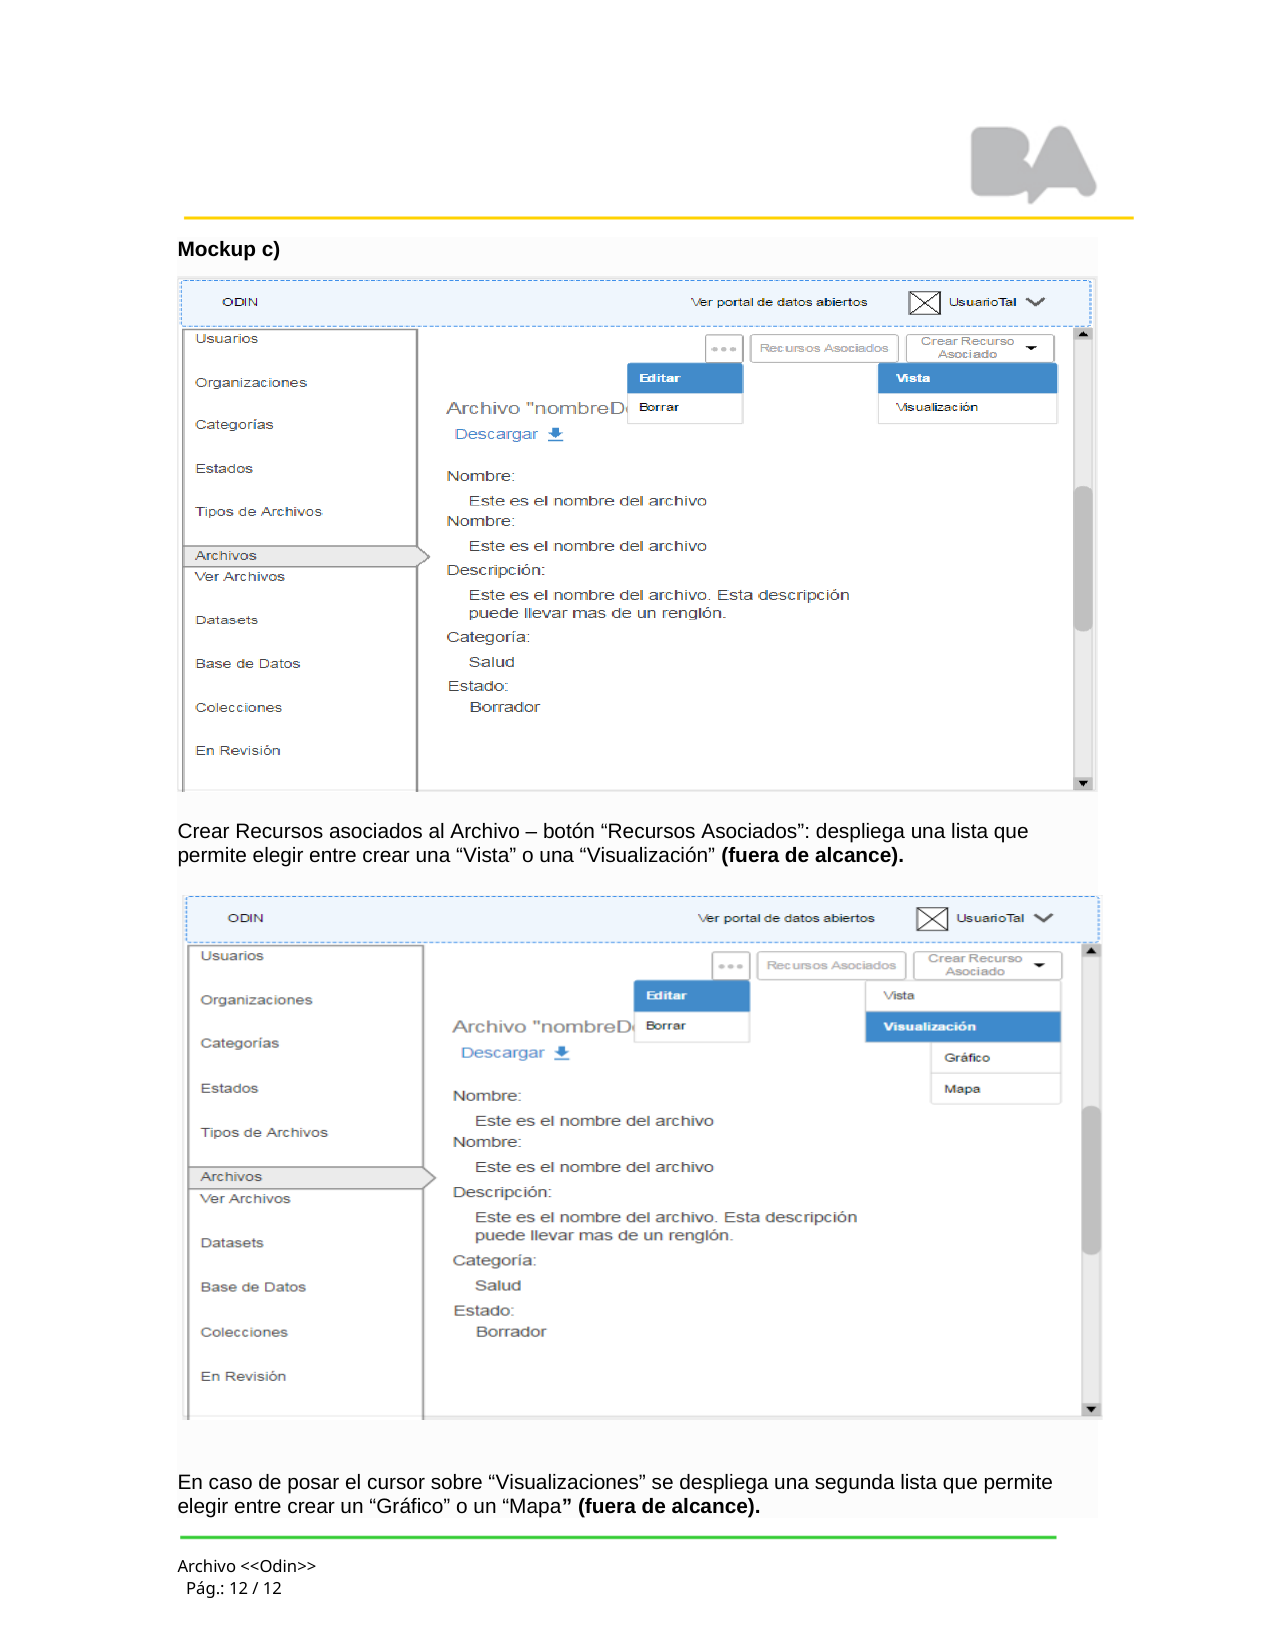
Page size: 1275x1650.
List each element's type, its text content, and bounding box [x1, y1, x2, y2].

picture [182, 895, 1103, 1420]
picture [177, 118, 1141, 230]
text Mockup c) [177, 237, 1098, 261]
picture [177, 276, 1098, 792]
picture [177, 1530, 1062, 1547]
text Crear Recursos asociados al Archivo – botón “Recursos Asociados”: despliega una lista que permite elegir entre crear una “Vista” o una “Visualización” (fuera de alcance). [177, 792, 1098, 867]
